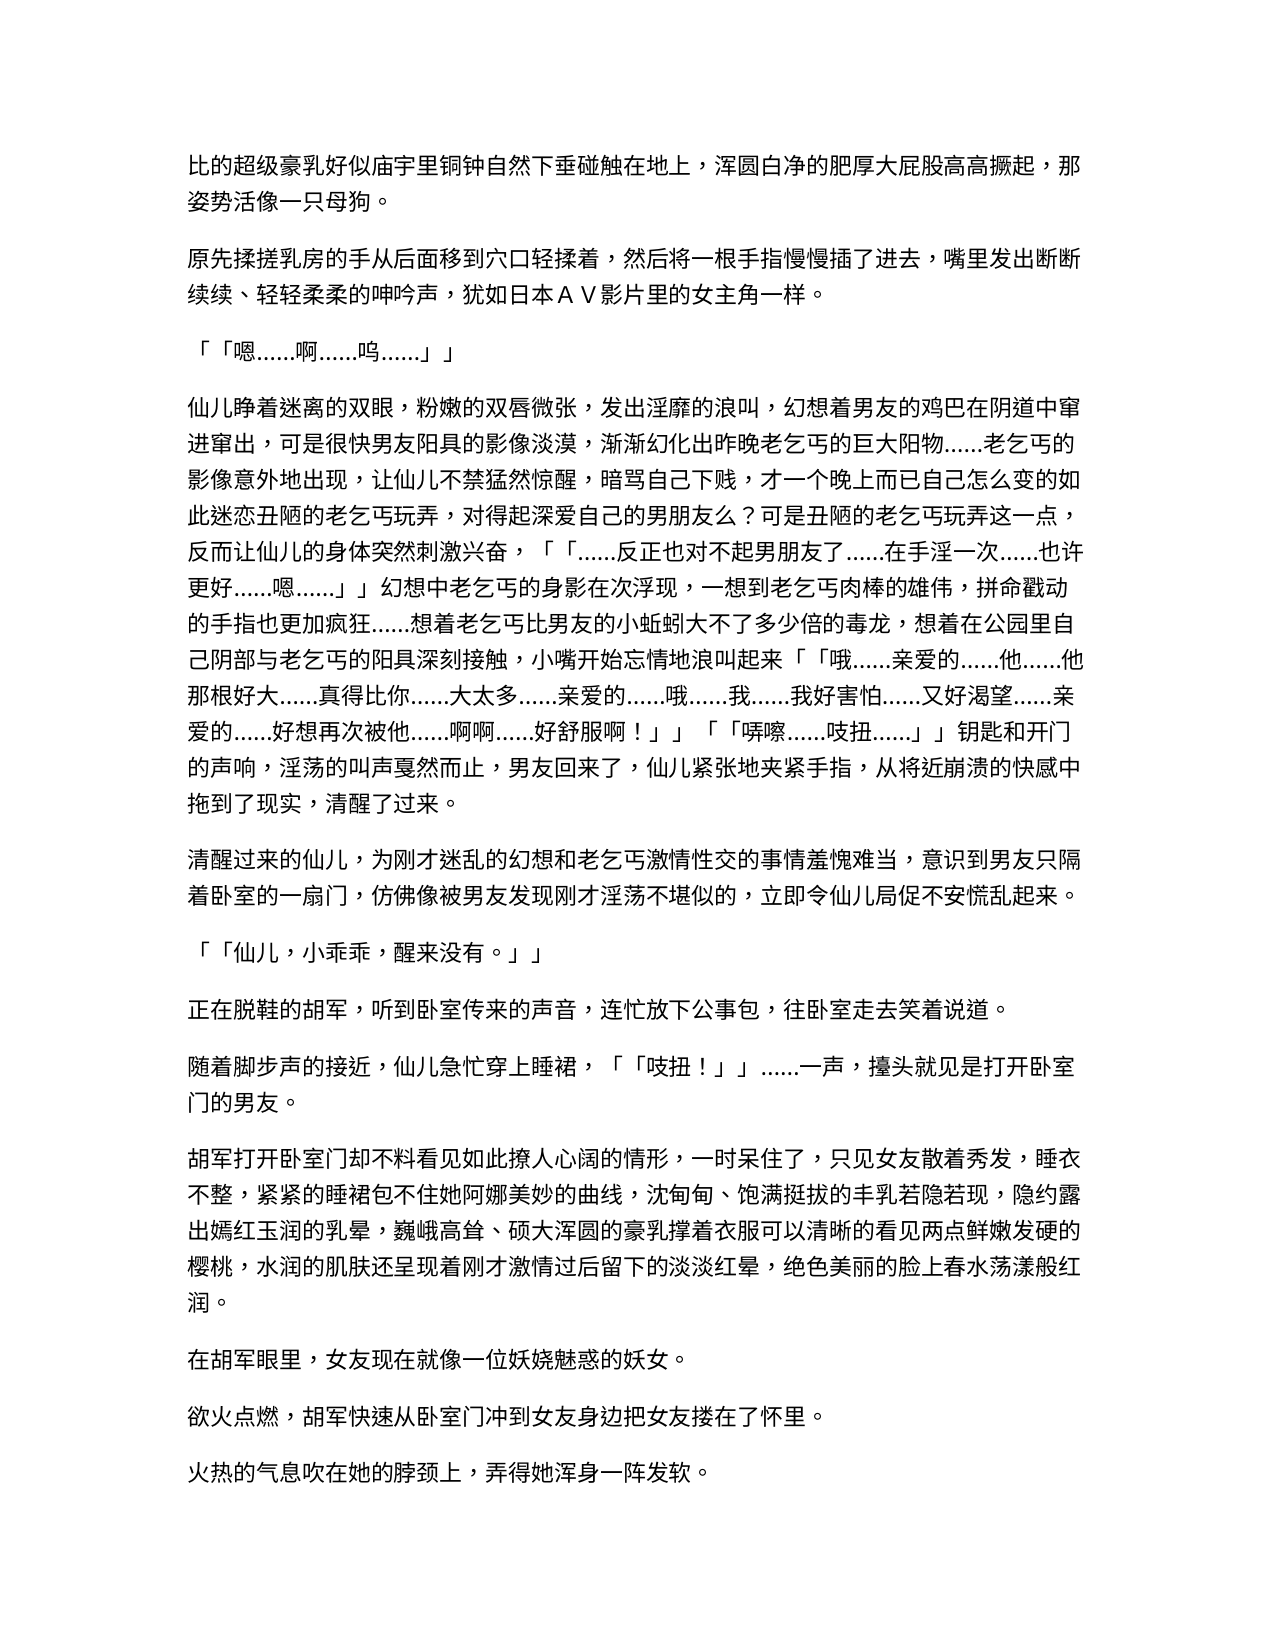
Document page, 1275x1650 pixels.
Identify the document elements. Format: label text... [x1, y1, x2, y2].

text 仙儿睁着迷离的双眼，粉嫩的双唇微张，发出淫靡的浪叫，幻想着男友的鸡巴在阴道中窜进窜出，可是很快男友阳具的影像淡漠，渐渐幻化出昨晚老乞丐的巨大阳物……老乞丐的影像意外地出现，让仙儿不禁猛然惊醒，暗骂自己下贱，才一个晚上而已自己怎么变的如此迷恋丑陋的老乞丐玩弄，对得起深爱自己的男朋友么？可是丑陋的老乞丐玩弄这一点，反而让仙儿的身体突然刺激兴奋，「「……反正也对不起男朋友了……在手淫一次……也许更好……嗯……」」幻想中老乞丐的身影在次浮现，一想到老乞丐肉棒的雄伟，拼命戳动的手指也更加疯狂……想着老乞丐比男友的小蚯蚓大不了多少倍的毒龙，想着在公园里自己阴部与老乞丐的阳具深刻接触，小嘴开始忘情地浪叫起来「「哦……亲爱的……他……他那根好大……真得比你……大太多……亲爱的……哦……我……我好害怕……又好渴望……亲爱的……好想再次被他……啊啊……好舒服啊！」」「「哢嚓……吱扭……」」钥匙和开门的声响，淫荡的叫声戛然而止，男友回来了，仙儿紧张地夹紧手指，从将近崩溃的快感中拖到了现实，清醒了过来。 [187, 392, 1087, 819]
text 欲火点燃，胡军快速从卧室门冲到女友身边把女友搂在了怀里。 [187, 1401, 1087, 1432]
text 正在脱鞋的胡军，听到卧室传来的声音，连忙放下公事包，往卧室走去笑着说道。 [187, 994, 1087, 1025]
text 「「嗯……啊……呜……」」 [187, 335, 1087, 367]
text 火热的气息吹在她的脖颈上，弄得她浑身一阵发软。 [187, 1457, 1087, 1488]
text 胡军打开卧室门却不料看见如此撩人心阔的情形，一时呆住了，只见女友散着秀发，睡衣不整，紧紧的睡裙包不住她阿娜美妙的曲线，沈甸甸、饱满挺拔的丰乳若隐若现，隐约露出嫣红玉润的乳晕，巍峨高耸、硕大浑圆的豪乳撑着衣服可以清晰的看见两点鲜嫩发硬的樱桃，水润的肌肤还呈现着刚才激情过后留下的淡淡红晕，绝色美丽的脸上春水荡漾般红润。 [187, 1143, 1087, 1318]
text 在胡军眼里，女友现在就像一位妖娆魅惑的妖女。 [187, 1344, 1087, 1375]
text 「「仙儿，小乖乖，醒来没有。」」 [187, 937, 1087, 968]
text 原先揉搓乳房的手从后面移到穴口轻揉着，然后将一根手指慢慢插了进去，嘴里发出断断续续、轻轻柔柔的呻吟声，犹如日本ＡＶ影片里的女主角一样。 [187, 243, 1087, 310]
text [187, 150, 1087, 217]
text 随着脚步声的接近，仙儿急忙穿上睡裙，「「吱扭！」」……一声，擡头就见是打开卧室门的男友。 [187, 1051, 1087, 1118]
text 清醒过来的仙儿，为刚才迷乱的幻想和老乞丐激情性交的事情羞愧难当，意识到男友只隔着卧室的一扇门，仿佛像被男友发现刚才淫荡不堪似的，立即令仙儿局促不安慌乱起来。 [187, 844, 1087, 911]
